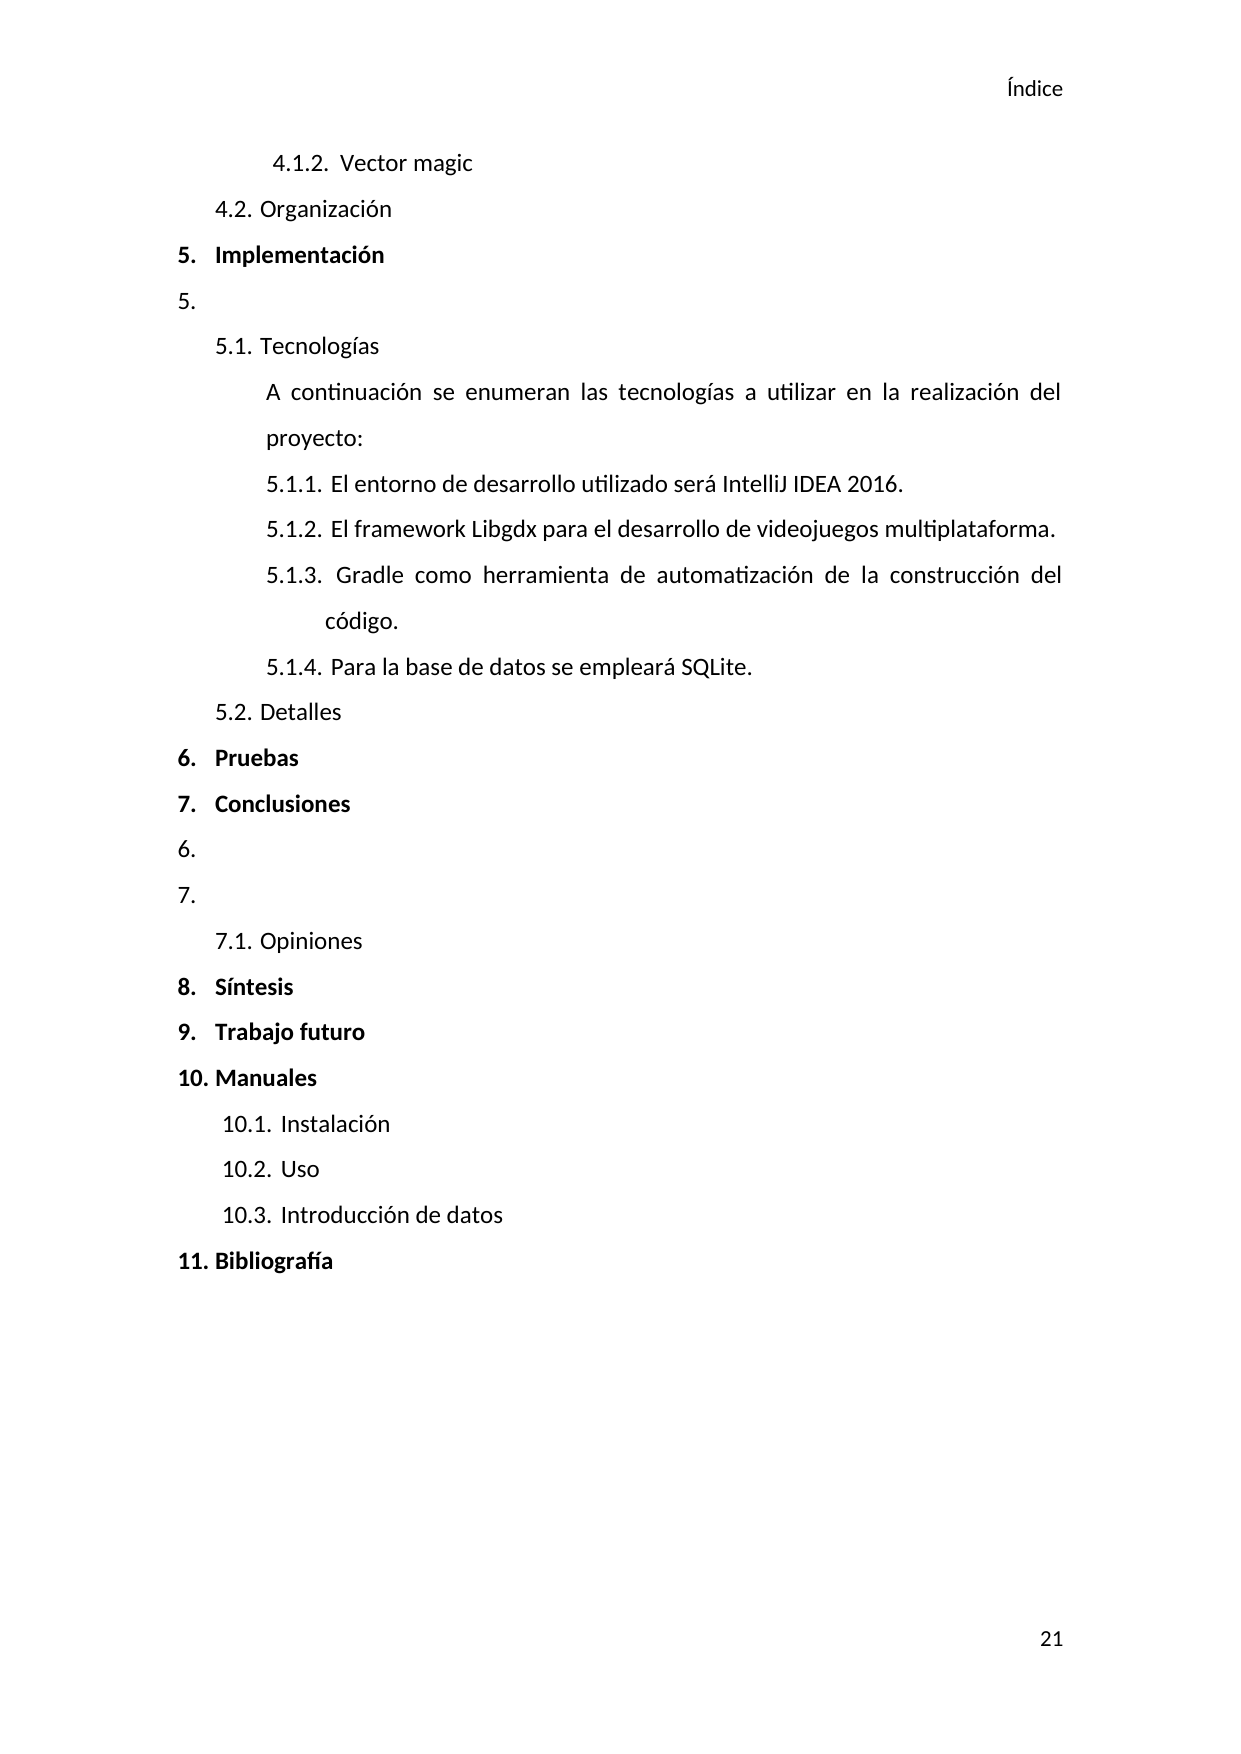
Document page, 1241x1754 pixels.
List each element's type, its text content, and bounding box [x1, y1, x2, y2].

list Síntesis [177, 971, 1063, 1001]
list Bibliografía [177, 1245, 1063, 1276]
list El framework Libgdx para el desarrollo de videojuegos multiplataforma. [266, 513, 1063, 544]
list Organización [215, 193, 1063, 224]
list Implementación [177, 239, 1063, 269]
list Introducción de datos [222, 1199, 1063, 1230]
list Manuales [177, 1062, 1063, 1093]
list Para la base de datos se empleará SQLite. [266, 651, 1063, 681]
list Trabajo futuro [177, 1016, 1063, 1047]
list Opiniones [215, 925, 1063, 956]
list El entorno de desarrollo utilizado será IntelliJ IDEA 2016. [266, 468, 1063, 498]
list Gradle como herramienta de automatización de la construcción del código. [266, 559, 1063, 635]
list Uso [222, 1154, 1063, 1184]
list Vector magic [272, 148, 1063, 178]
list A continuación se enumeran las tecnologías a utilizar en la realización del proyecto: [266, 376, 1063, 452]
list Instalación [222, 1108, 1063, 1138]
list Tecnologías [215, 331, 1063, 361]
list Pruebas [177, 742, 1063, 773]
list Conclusiones [177, 788, 1063, 818]
list Detalles [215, 696, 1063, 727]
